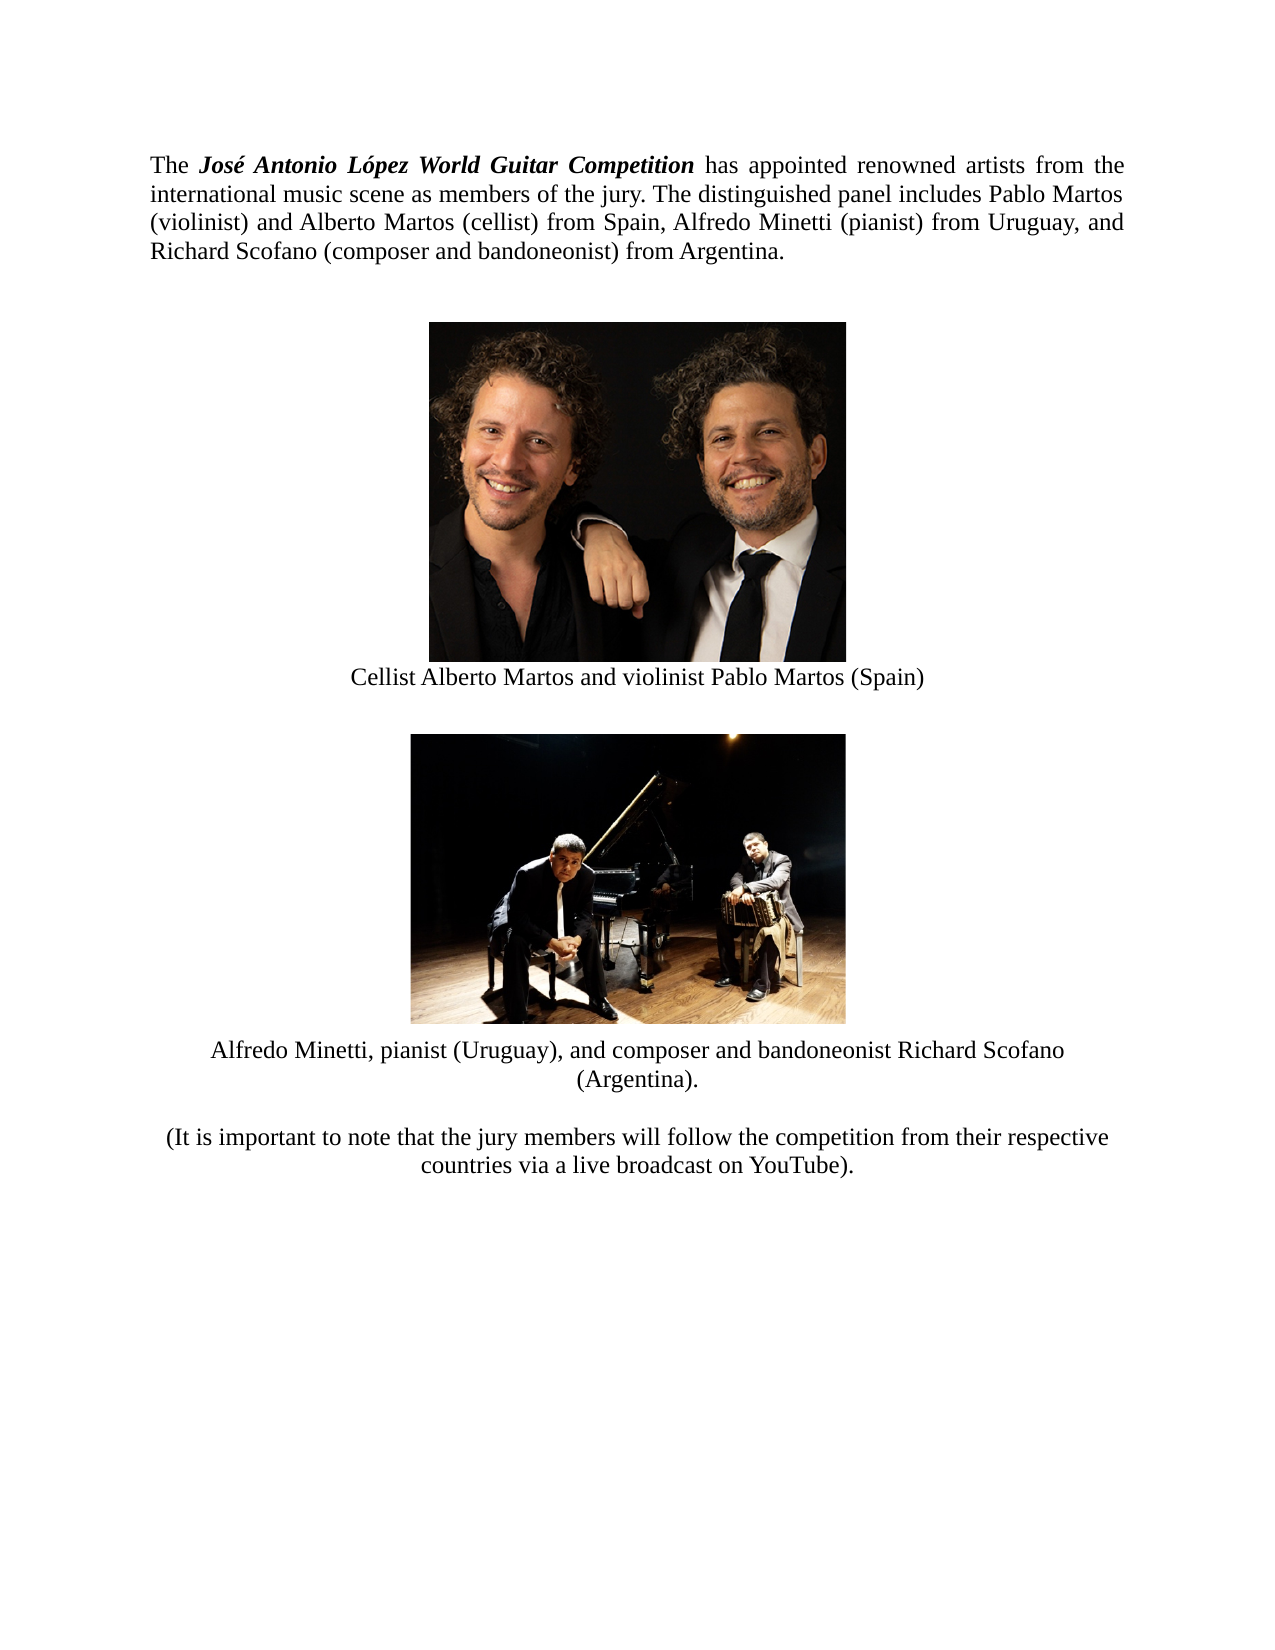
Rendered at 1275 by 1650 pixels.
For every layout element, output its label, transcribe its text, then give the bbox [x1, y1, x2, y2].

text (It is important to note that the jury members will follow the competition from their respective countries via a live broadcast on YouTube). [150, 1122, 1125, 1179]
text Cellist Alberto Martos and violinist Pablo Martos (Spain) [150, 662, 1125, 691]
picture [429, 322, 847, 662]
picture [410, 734, 846, 1024]
text Alfredo Minetti, pianist (Uruguay), and composer and bandoneonist Richard Scofano (Argentina). [150, 1036, 1125, 1093]
text The José Antonio López World Guitar Competition has appointed renowned artists from the international music scene as members of the jury. The distinguished panel includes Pablo Martos (violinist) and Alberto Martos (cellist) from Spain, Alfredo Minetti (pianist) from Uruguay, and Richard Scofano (composer and bandoneonist) from Argentina. [150, 150, 1125, 265]
